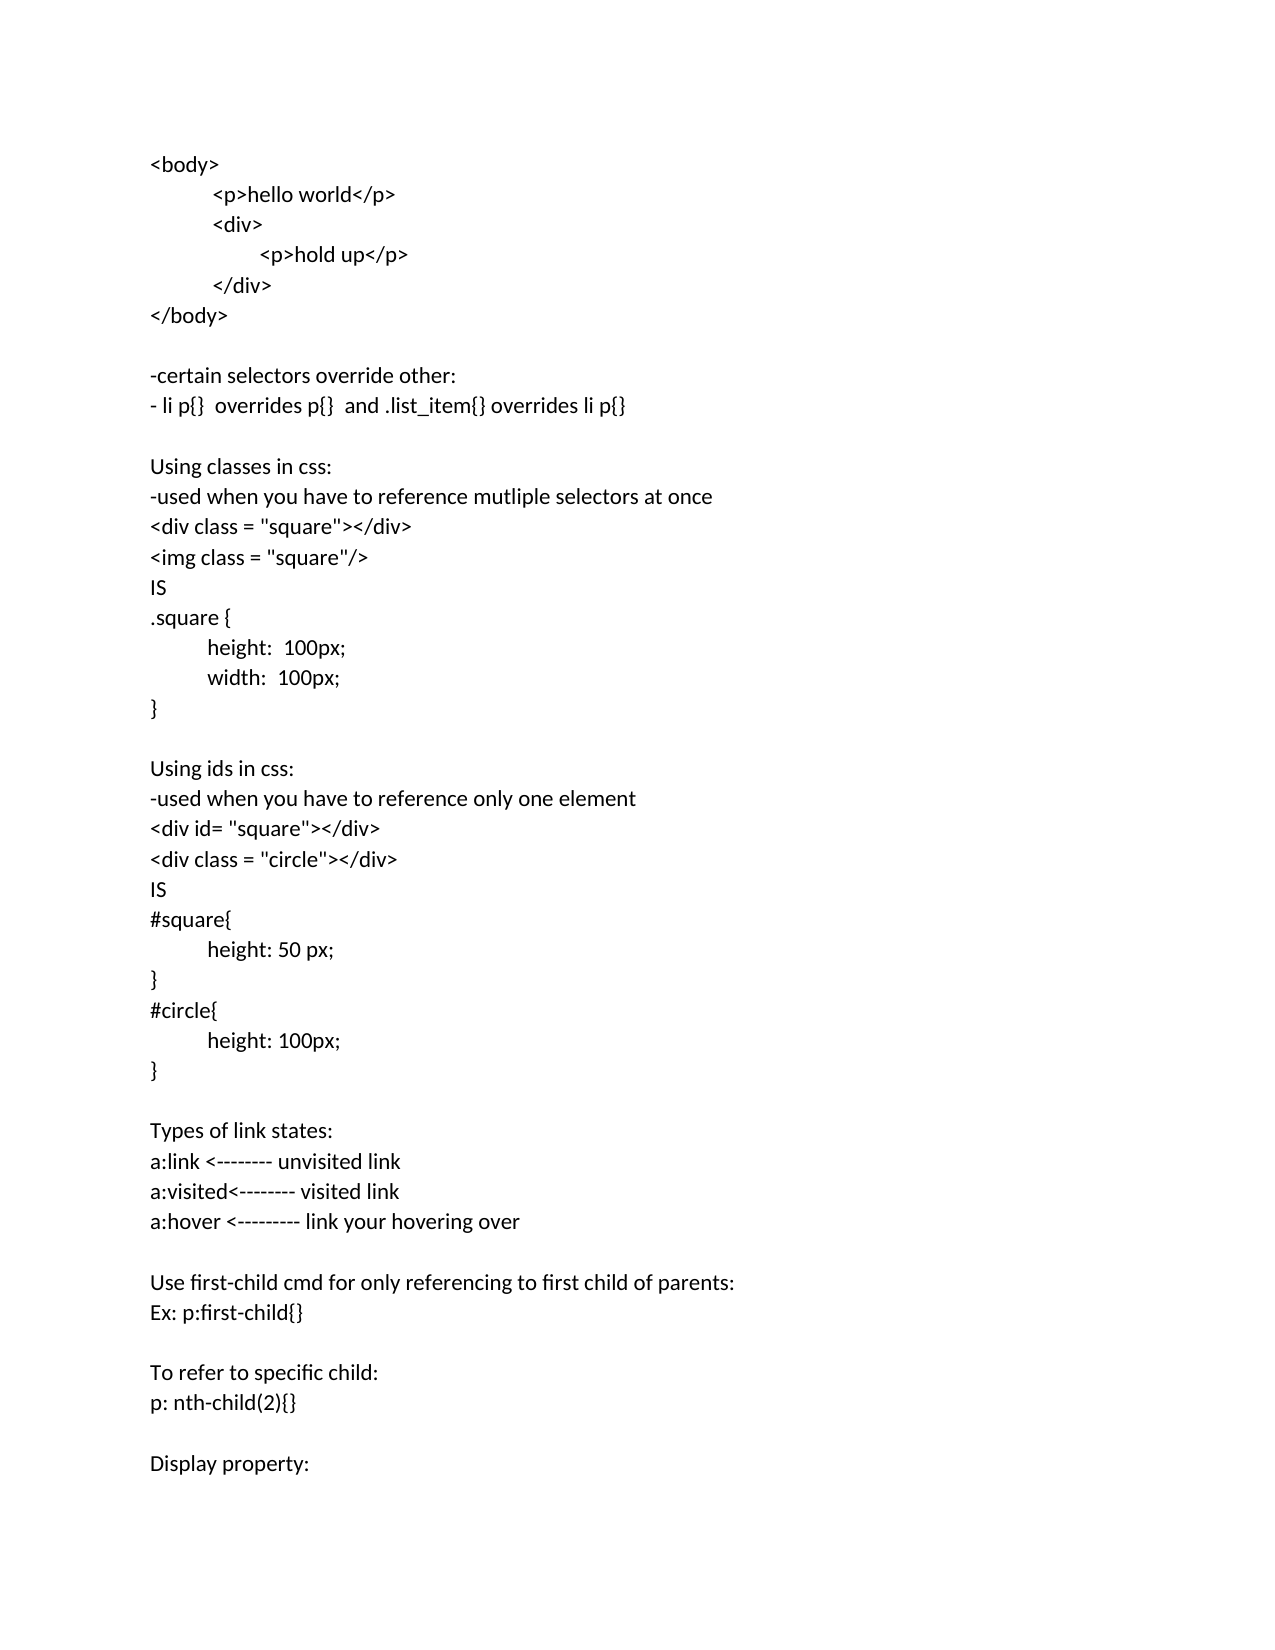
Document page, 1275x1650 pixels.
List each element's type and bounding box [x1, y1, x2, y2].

text [150, 150, 1125, 1477]
